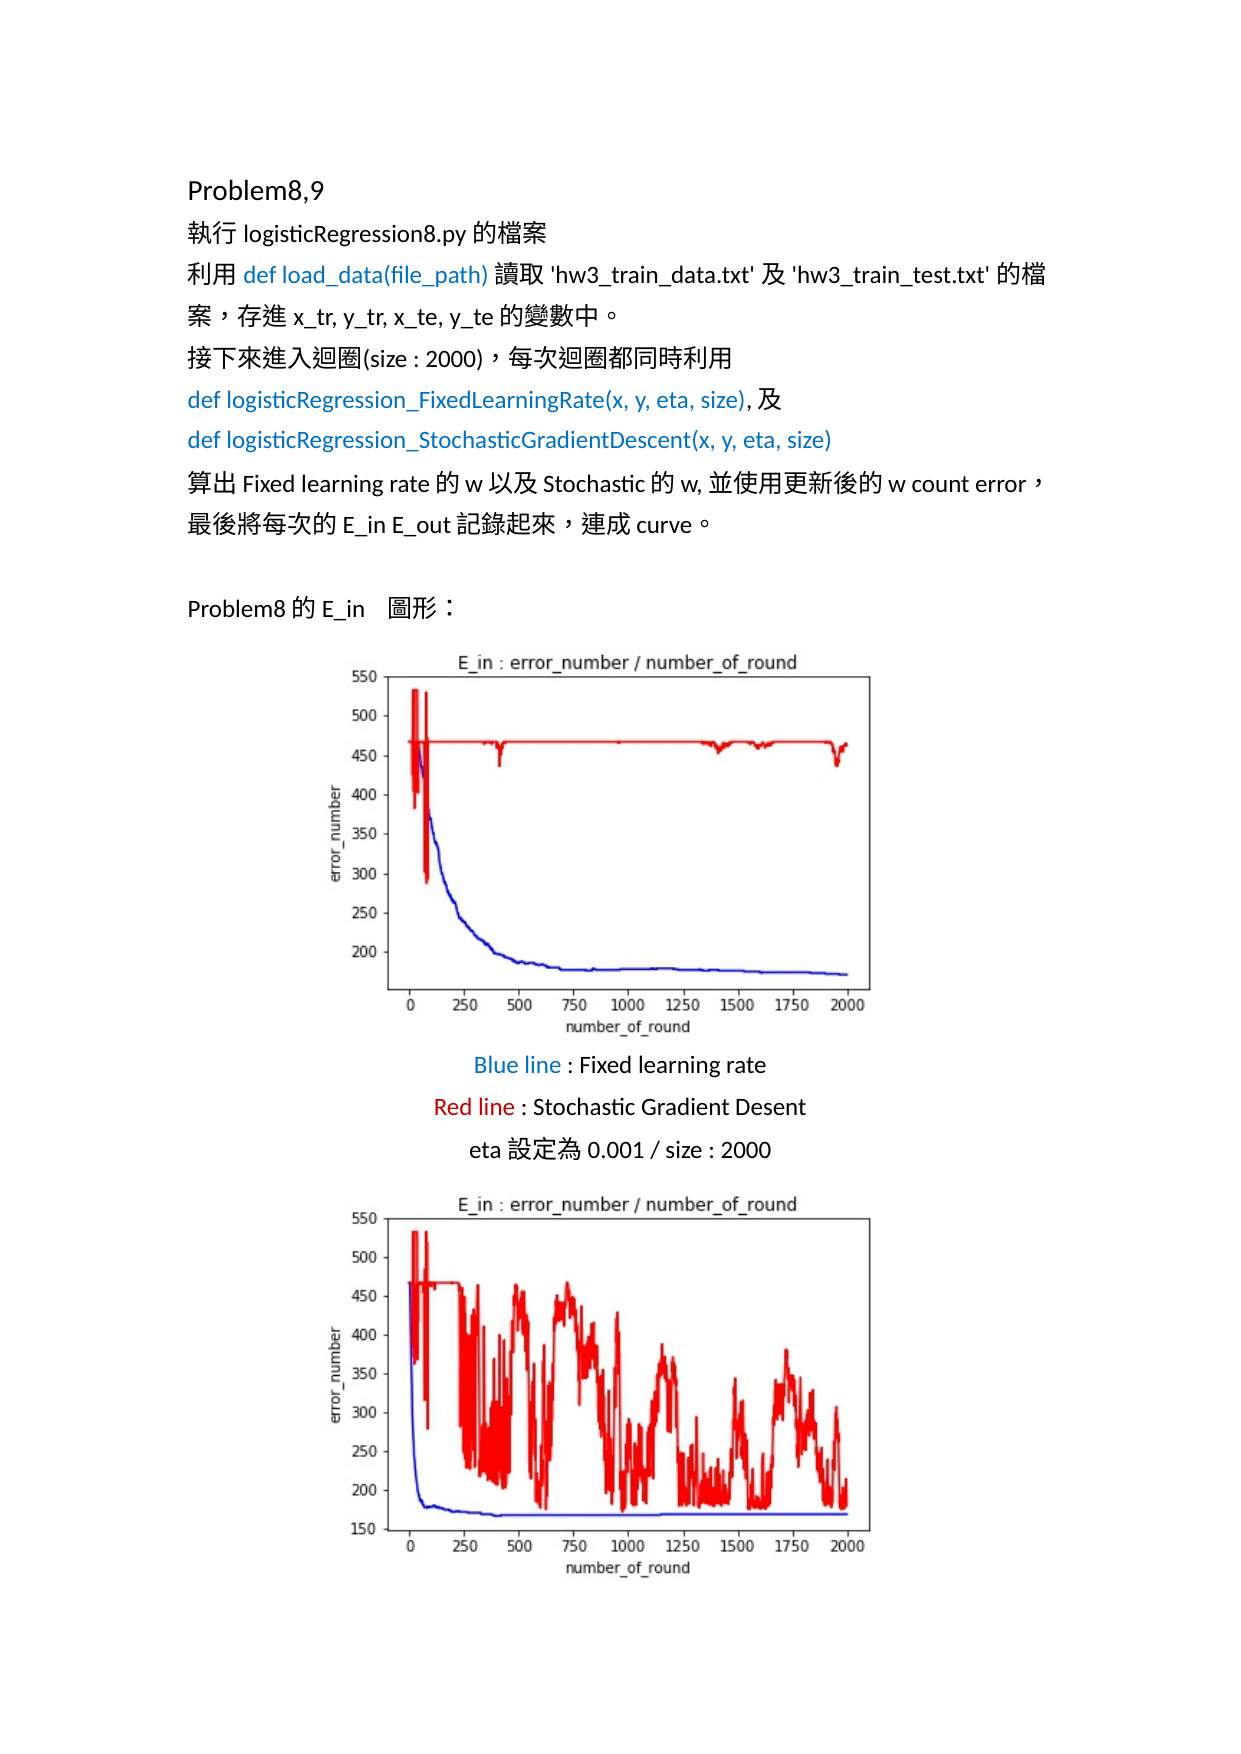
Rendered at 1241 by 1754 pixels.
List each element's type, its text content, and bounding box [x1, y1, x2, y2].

text 接下來進入迴圈(size : 2000)，每次迴圈都同時利用 [187, 335, 1053, 377]
text def logisticRegression_StochasticGradientDescent(x, y, eta, size) [187, 419, 1053, 460]
text 執行 logisticRegression8.py 的檔案 [187, 210, 1053, 252]
text Red line : Stochastic Gradient Desent [187, 1085, 1053, 1127]
text 利用 def load_data(file_path) 讀取 'hw3_train_data.txt' 及 'hw3_train_test.txt' 的檔案，存進 x_tr, y_tr, x_te, y_te 的變數中。 [187, 252, 1053, 335]
text Problem8,9 [187, 169, 1053, 210]
picture [310, 627, 931, 1041]
text Problem8 的E_in 圖形： [187, 585, 1053, 627]
text eta 設定為 0.001 / size : 2000 [187, 1127, 1053, 1169]
text Blue line : Fixed learning rate [187, 1044, 1053, 1085]
text def logisticRegression_FixedLearningRate(x, y, eta, size), 及 [187, 377, 1053, 419]
picture [310, 1168, 931, 1582]
text 算出Fixed learning rate的w以及Stochastic的w, 並使用更新後的w count error，最後將每次的E_in E_out記錄起來，連成curve。 [187, 460, 1053, 544]
